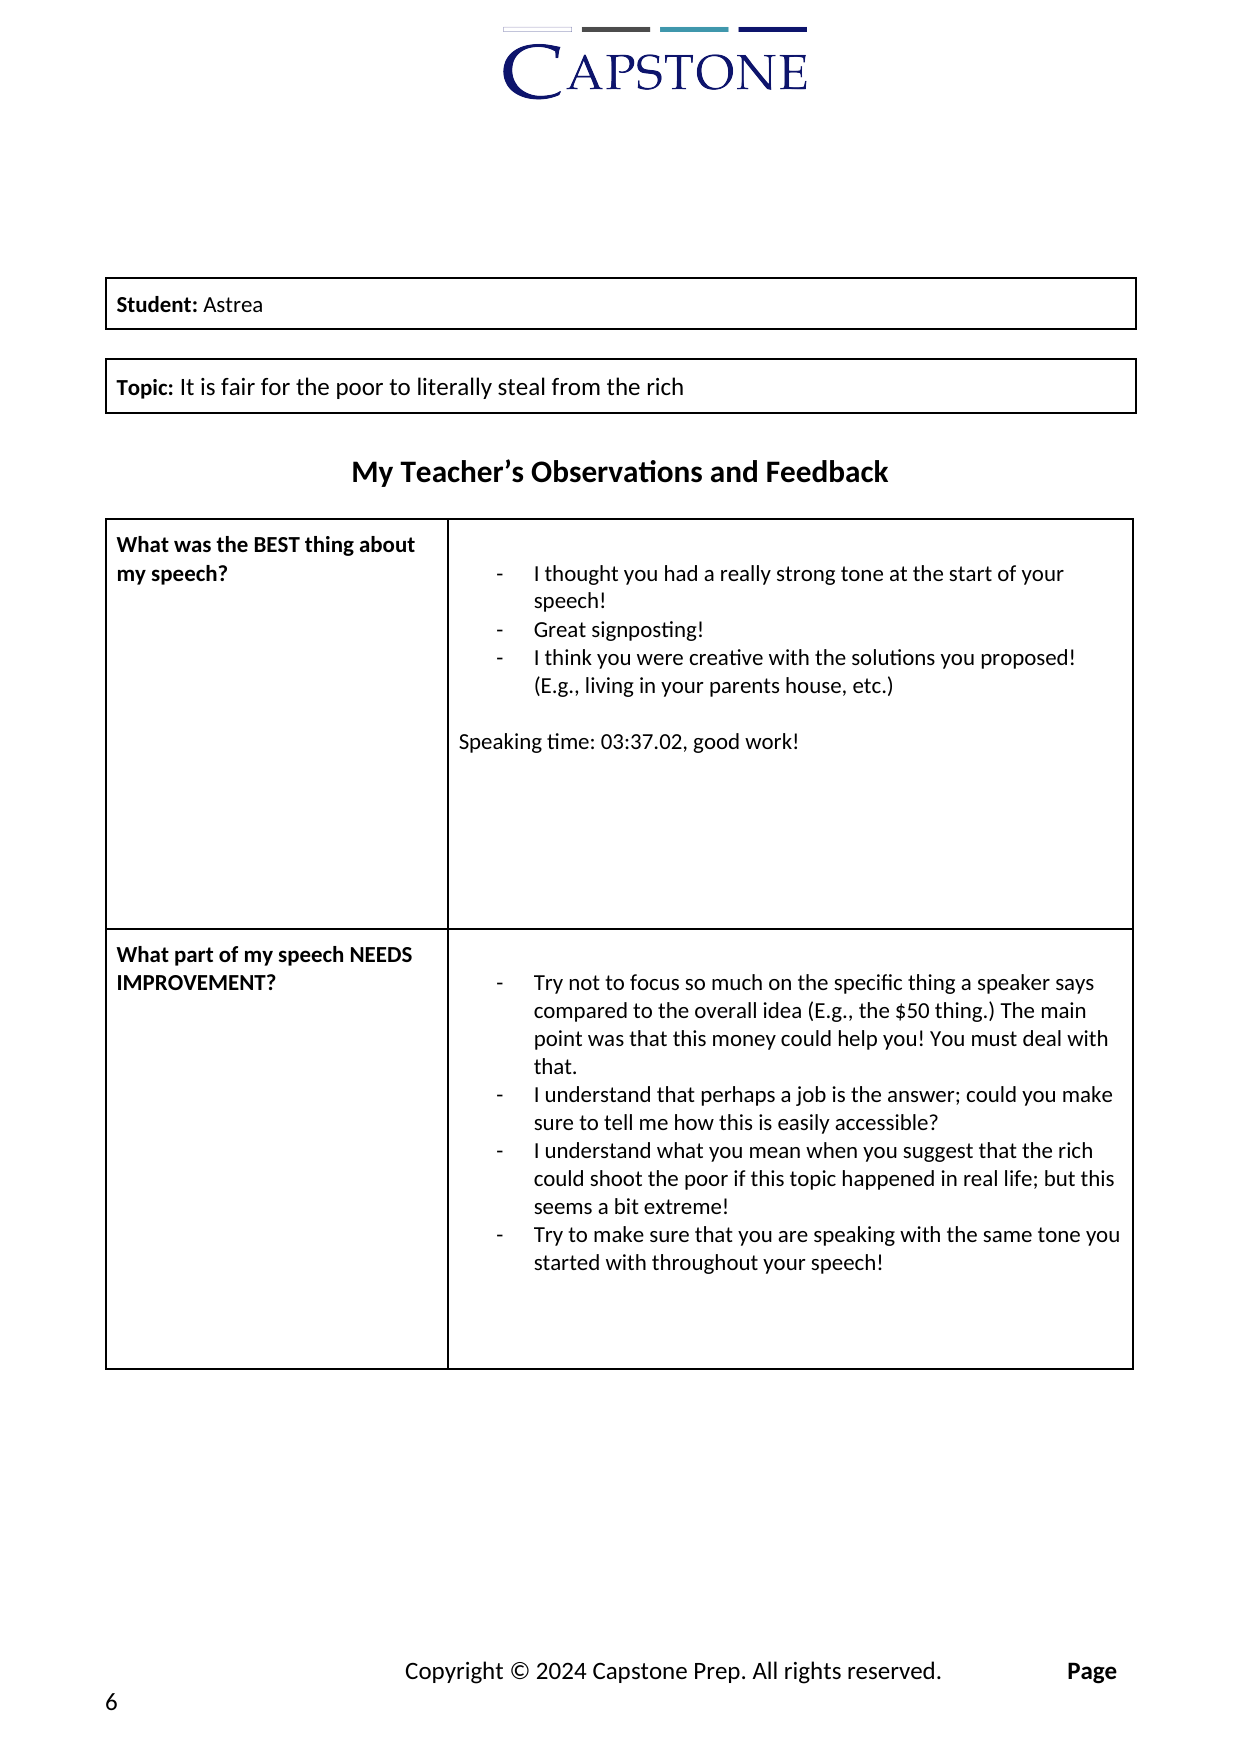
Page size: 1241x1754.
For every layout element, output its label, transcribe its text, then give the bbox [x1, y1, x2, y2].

table_header Topic: It is fair for the poor to literally steal from the rich [107, 360, 1135, 412]
table_header Student: Astrea [107, 279, 1135, 328]
text My Teacher’s Observations and Feedback [105, 452, 1135, 490]
picture [495, 18, 816, 106]
table_cell Try not to focus so much on the specific thing a speaker says compared to the overall idea (E.g., the $50 thing.) The main point was that this money could help you! You must deal with that. I understand that perhaps a job is the answer; could you make sure to tell me how this is easily accessible? I understand what you mean when you suggest that the rich could shoot the poor if this topic happened in real life; but this seems a bit extreme! Try to make sure that you are speaking with the same tone you started with throughout your speech! [449, 930, 1132, 1368]
table_header What was the BEST thing about my speech? [107, 520, 447, 927]
table_cell What part of my speech NEEDS IMPROVEMENT? [107, 930, 447, 1368]
table_header I thought you had a really strong tone at the start of your speech! Great signposting! I think you were creative with the solutions you proposed! (E.g., living in your parents house, etc.) Speaking time: 03:37.02, good work! [449, 520, 1132, 927]
